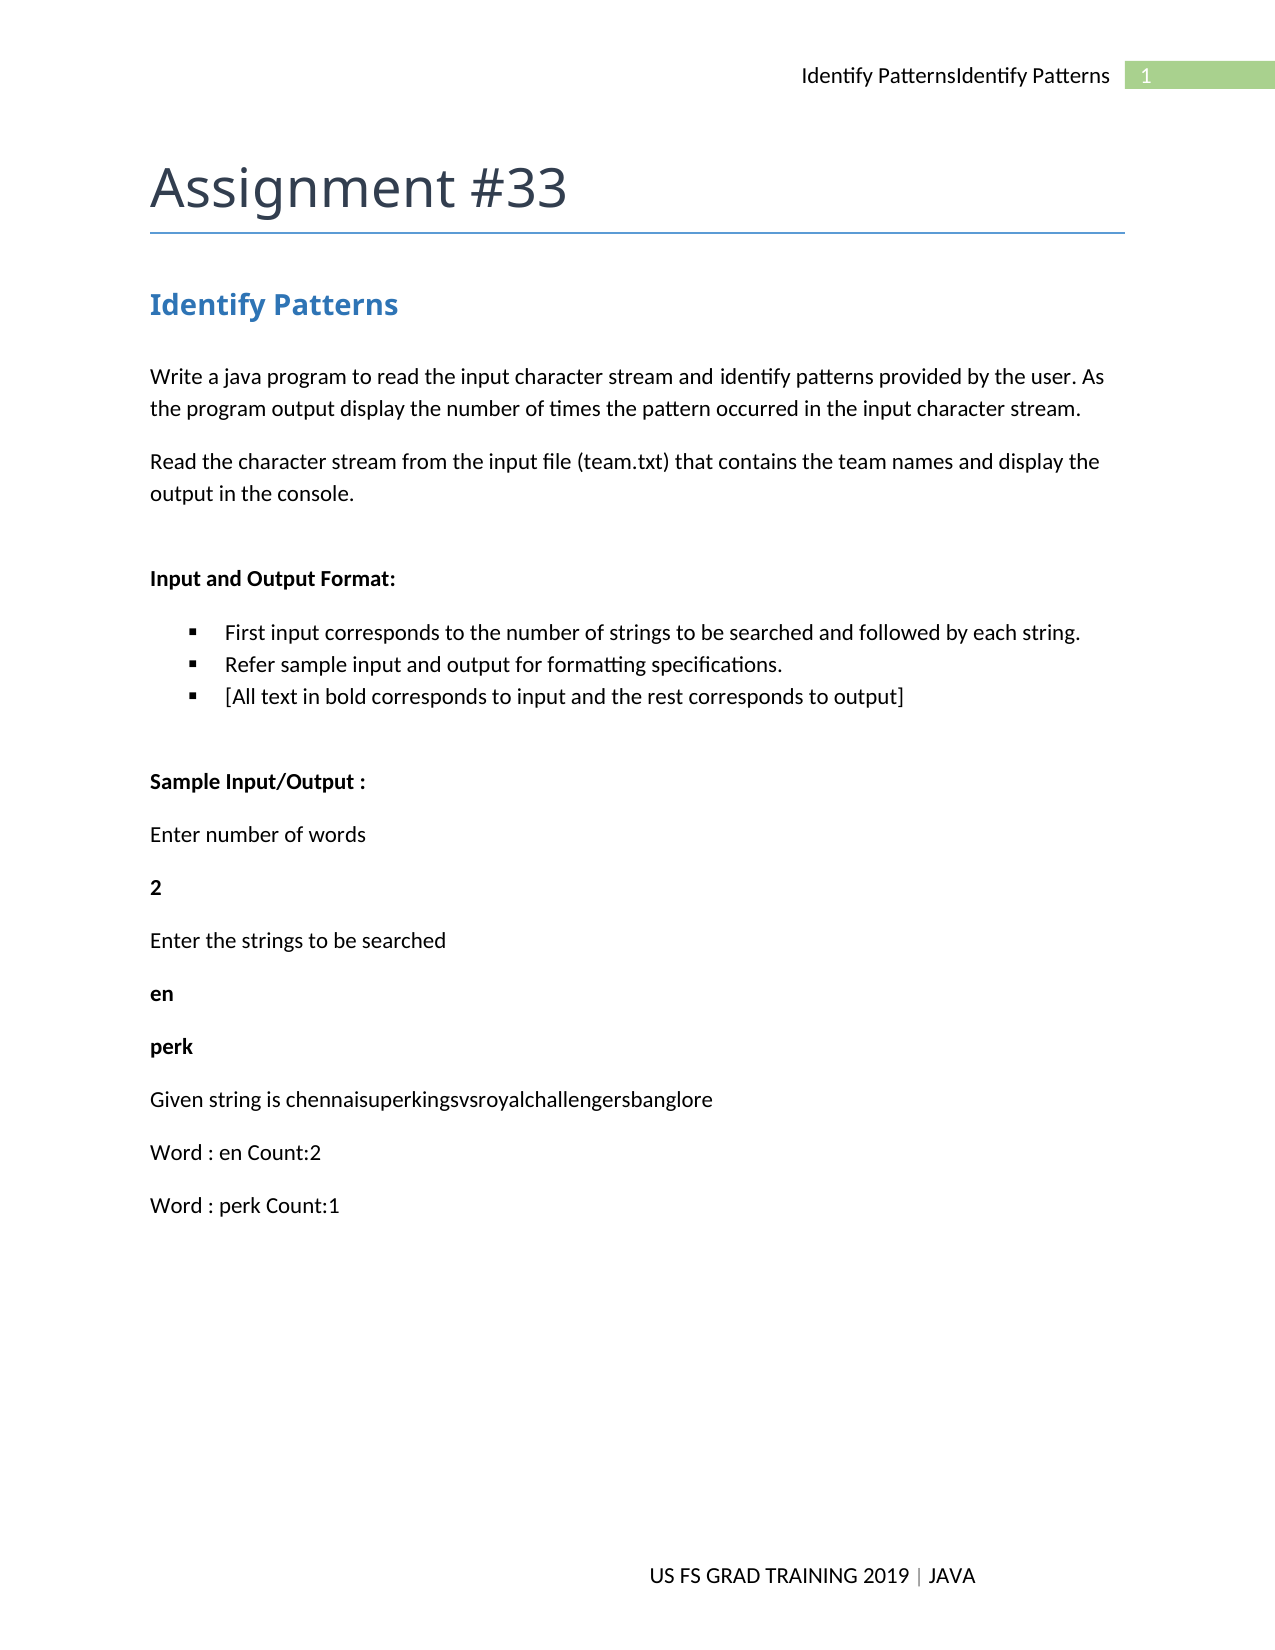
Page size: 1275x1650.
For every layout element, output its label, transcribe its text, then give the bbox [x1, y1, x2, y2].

text Enter the strings to be searched [150, 926, 1125, 954]
list Refer sample input and output for formatting specifications. [187, 650, 1125, 678]
subtitle Identify Patterns [150, 284, 1125, 324]
text en [150, 979, 1125, 1007]
text Write a java program to read the input character stream and identify patterns provided by the user. As the program output display the number of times the pattern occurred in the input character stream. [150, 330, 1125, 422]
text Word : perk Count:1 [150, 1191, 1125, 1219]
text Given string is chennaisuperkingsvsroyalchallengersbanglore [150, 1085, 1125, 1113]
text Read the character stream from the input file (team.txt) that contains the team names and display the output in the console. [150, 447, 1125, 539]
text Sample Input/Output : [150, 767, 1125, 795]
text perk [150, 1032, 1125, 1060]
list [All text in bold corresponds to input and the rest corresponds to output] [187, 682, 1125, 742]
text Input and Output Format: [150, 564, 1125, 593]
list First input corresponds to the number of strings to be searched and followed by each string. [187, 618, 1125, 646]
text Word : en Count:2 [150, 1138, 1125, 1166]
text 2 [150, 873, 1125, 901]
title Assignment #33 [150, 150, 1125, 232]
text Enter number of words [150, 820, 1125, 848]
